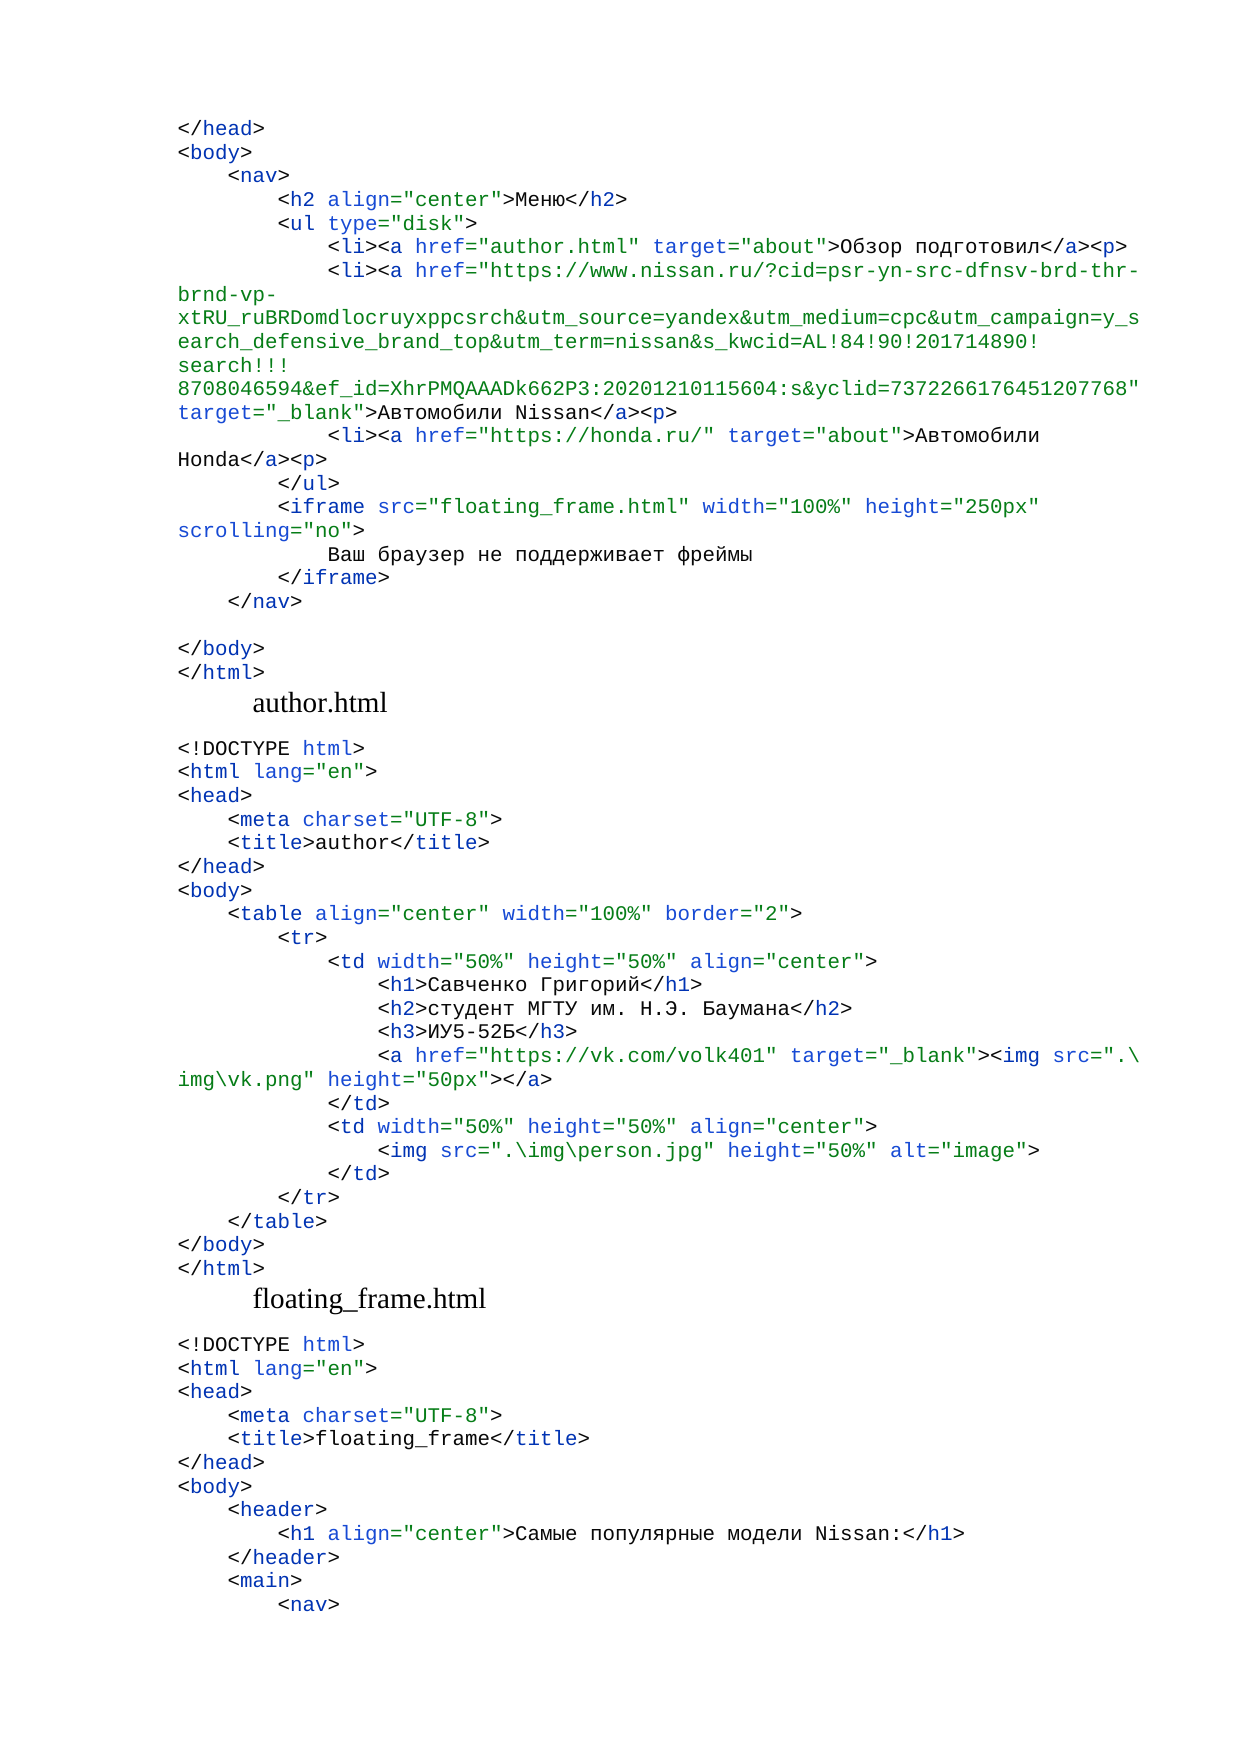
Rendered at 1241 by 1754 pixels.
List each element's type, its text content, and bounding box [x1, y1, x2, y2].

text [177, 118, 1152, 686]
list author.html [252, 686, 1152, 719]
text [177, 1334, 1152, 1618]
list floating_frame.html [252, 1282, 1152, 1315]
text <!DOCTYPE html> <html lang="en"> <head> <meta charset="UTF-8"> <title>author</title> </head> <body> <table align="center" width="100%" border="2"> <tr> <td width="50%" height="50%" align="center"> <h1>Савченко Григорий</h1> <h2>студент МГТУ им. Н.Э. Баумана</h2> <h3>ИУ5-52Б</h3> <a href="https://vk.com/volk401" target="_blank"><img src=".\img\vk.png" height="50px"></a> </td> <td width="50%" height="50%" align="center"> <img src=".\img\person.jpg" height="50%" alt="image"> </td> </tr> </table> </body> </html> [177, 738, 1152, 1282]
